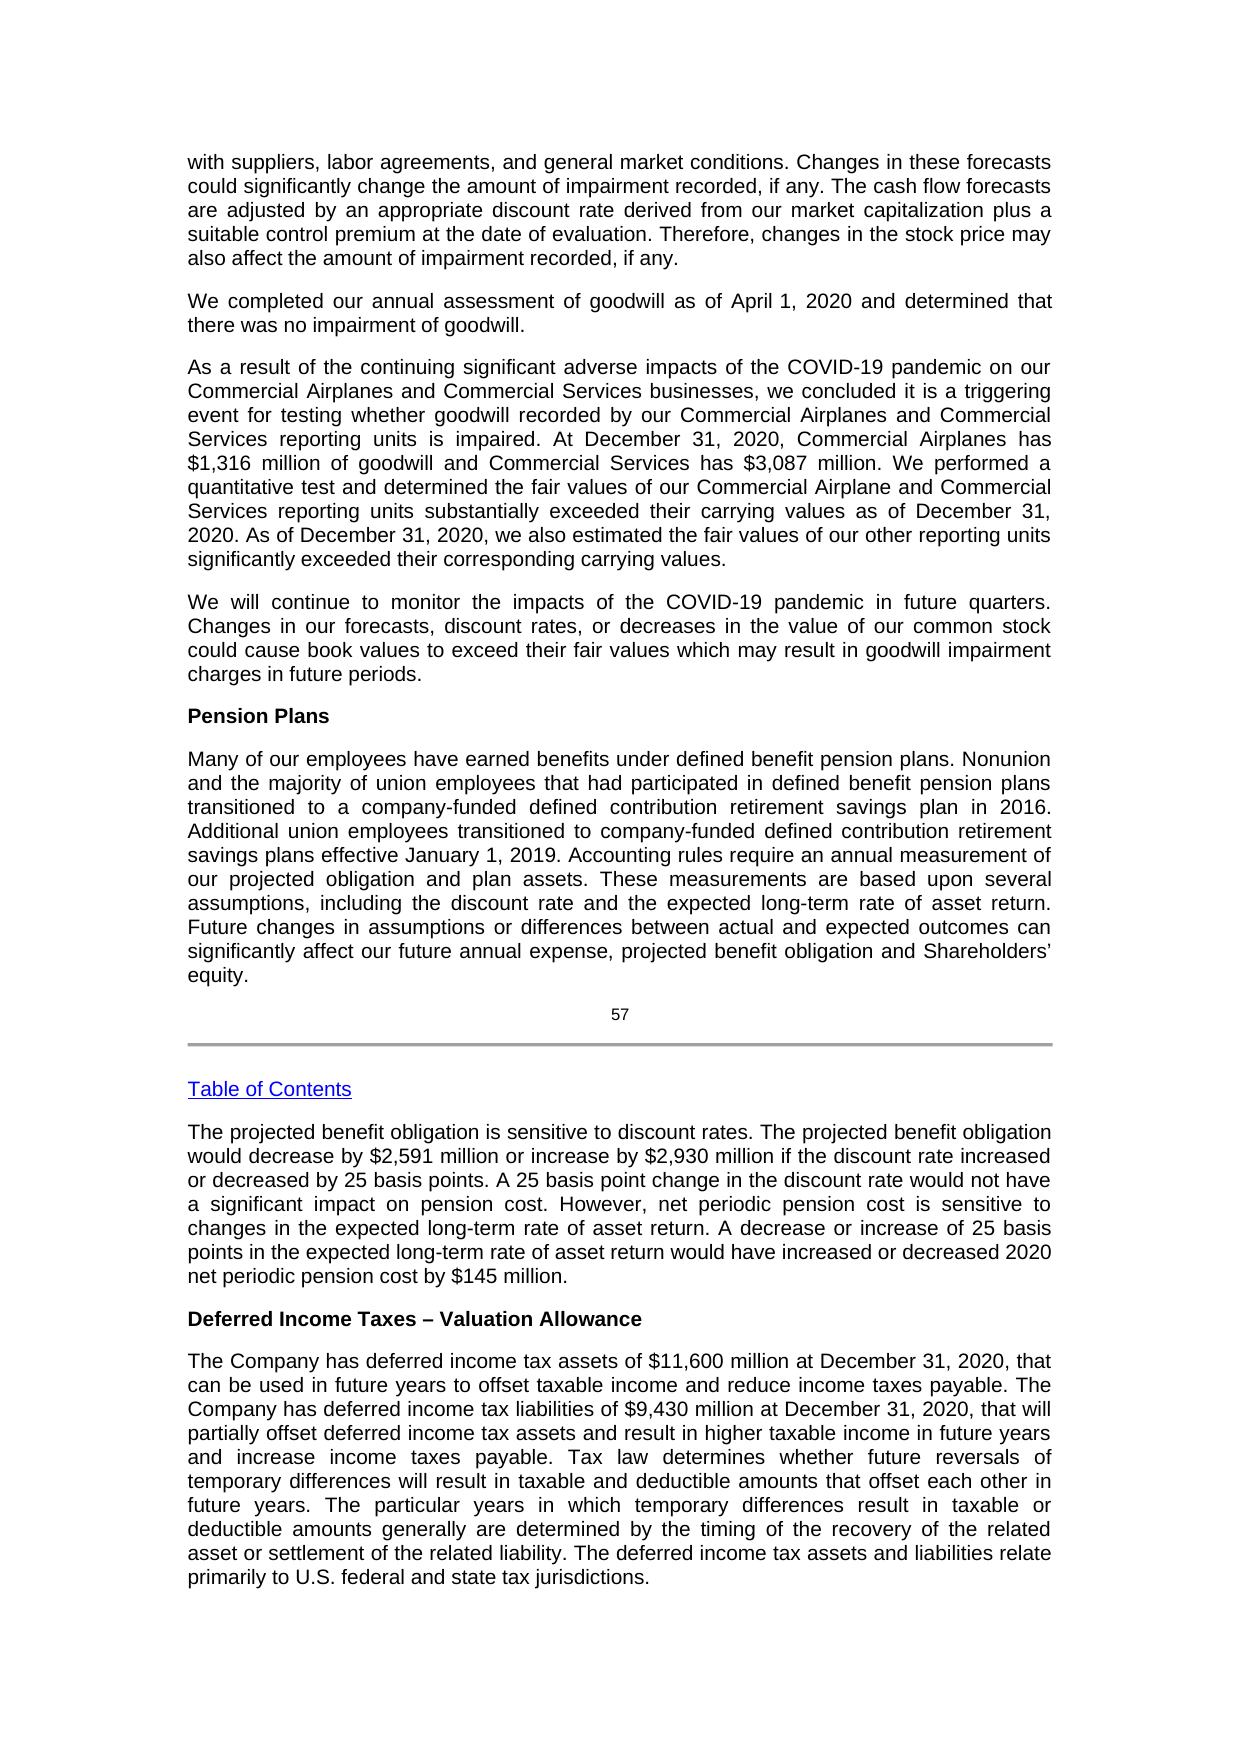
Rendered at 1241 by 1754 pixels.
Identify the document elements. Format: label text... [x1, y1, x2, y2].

text Many of our employees have earned benefits under defined benefit pension plans. Nonunion and the majority of union employees that had participated in defined benefit pension plans transitioned to a company-funded defined contribution retirement savings plan in 2016. Additional union employees transitioned to company-funded defined contribution retirement savings plans effective January 1, 2019. Accounting rules require an annual measurement of our projected obligation and plan assets. These measurements are based upon several assumptions, including the discount rate and the expected long-term rate of asset return. Future changes in assumptions or differences between actual and expected outcomes can significantly affect our future annual expense, projected benefit obligation and Shareholders’ equity. [187, 747, 1053, 986]
text The projected benefit obligation is sensitive to discount rates. The projected benefit obligation would decrease by $2,591 million or increase by $2,930 million if the discount rate increased or decreased by 25 basis points. A 25 basis point change in the discount rate would not have a significant impact on pension cost. However, net periodic pension cost is sensitive to changes in the expected long-term rate of asset return. A decrease or increase of 25 basis points in the expected long-term rate of asset return would have increased or decreased 2020 net periodic pension cost by $145 million. [187, 1120, 1053, 1288]
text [187, 150, 1053, 270]
text The Company has deferred income tax assets of $11,600 million at December 31, 2020, that can be used in future years to offset taxable income and reduce income taxes payable. The Company has deferred income tax liabilities of $9,430 million at December 31, 2020, that will partially offset deferred income tax assets and result in higher taxable income in future years and increase income taxes payable. Tax law determines whether future reversals of temporary differences will result in taxable and deductible amounts that offset each other in future years. The particular years in which temporary differences result in taxable or deductible amounts generally are determined by the timing of the recovery of the related asset or settlement of the related liability. The deferred income tax assets and liabilities relate primarily to U.S. federal and state tax jurisdictions. [187, 1349, 1053, 1589]
text Deferred Income Taxes – Valuation Allowance [187, 1306, 1053, 1330]
text As a result of the continuing significant adverse impacts of the COVID-19 pandemic on our Commercial Airplanes and Commercial Services businesses, we concluded it is a triggering event for testing whether goodwill recorded by our Commercial Airplanes and Commercial Services reporting units is impaired. At December 31, 2020, Commercial Airplanes has $1,316 million of goodwill and Commercial Services has $3,087 million. We performed a quantitative test and determined the fair values of our Commercial Airplane and Commercial Services reporting units substantially exceeded their carrying values as of December 31, 2020. As of December 31, 2020, we also estimated the fair values of our other reporting units significantly exceeded their corresponding carrying values. [187, 355, 1053, 571]
text 57 [187, 1005, 1053, 1024]
text We will continue to monitor the impacts of the COVID-19 pandemic in future quarters. Changes in our forecasts, discount rates, or decreases in the value of our common stock could cause book values to exceed their fair values which may result in goodwill impairment charges in future periods. [187, 589, 1053, 685]
text Pension Plans [187, 704, 1053, 728]
text Table of Contents [187, 1077, 1053, 1101]
text We completed our annual assessment of goodwill as of April 1, 2020 and determined that there was no impairment of goodwill. [187, 288, 1053, 336]
